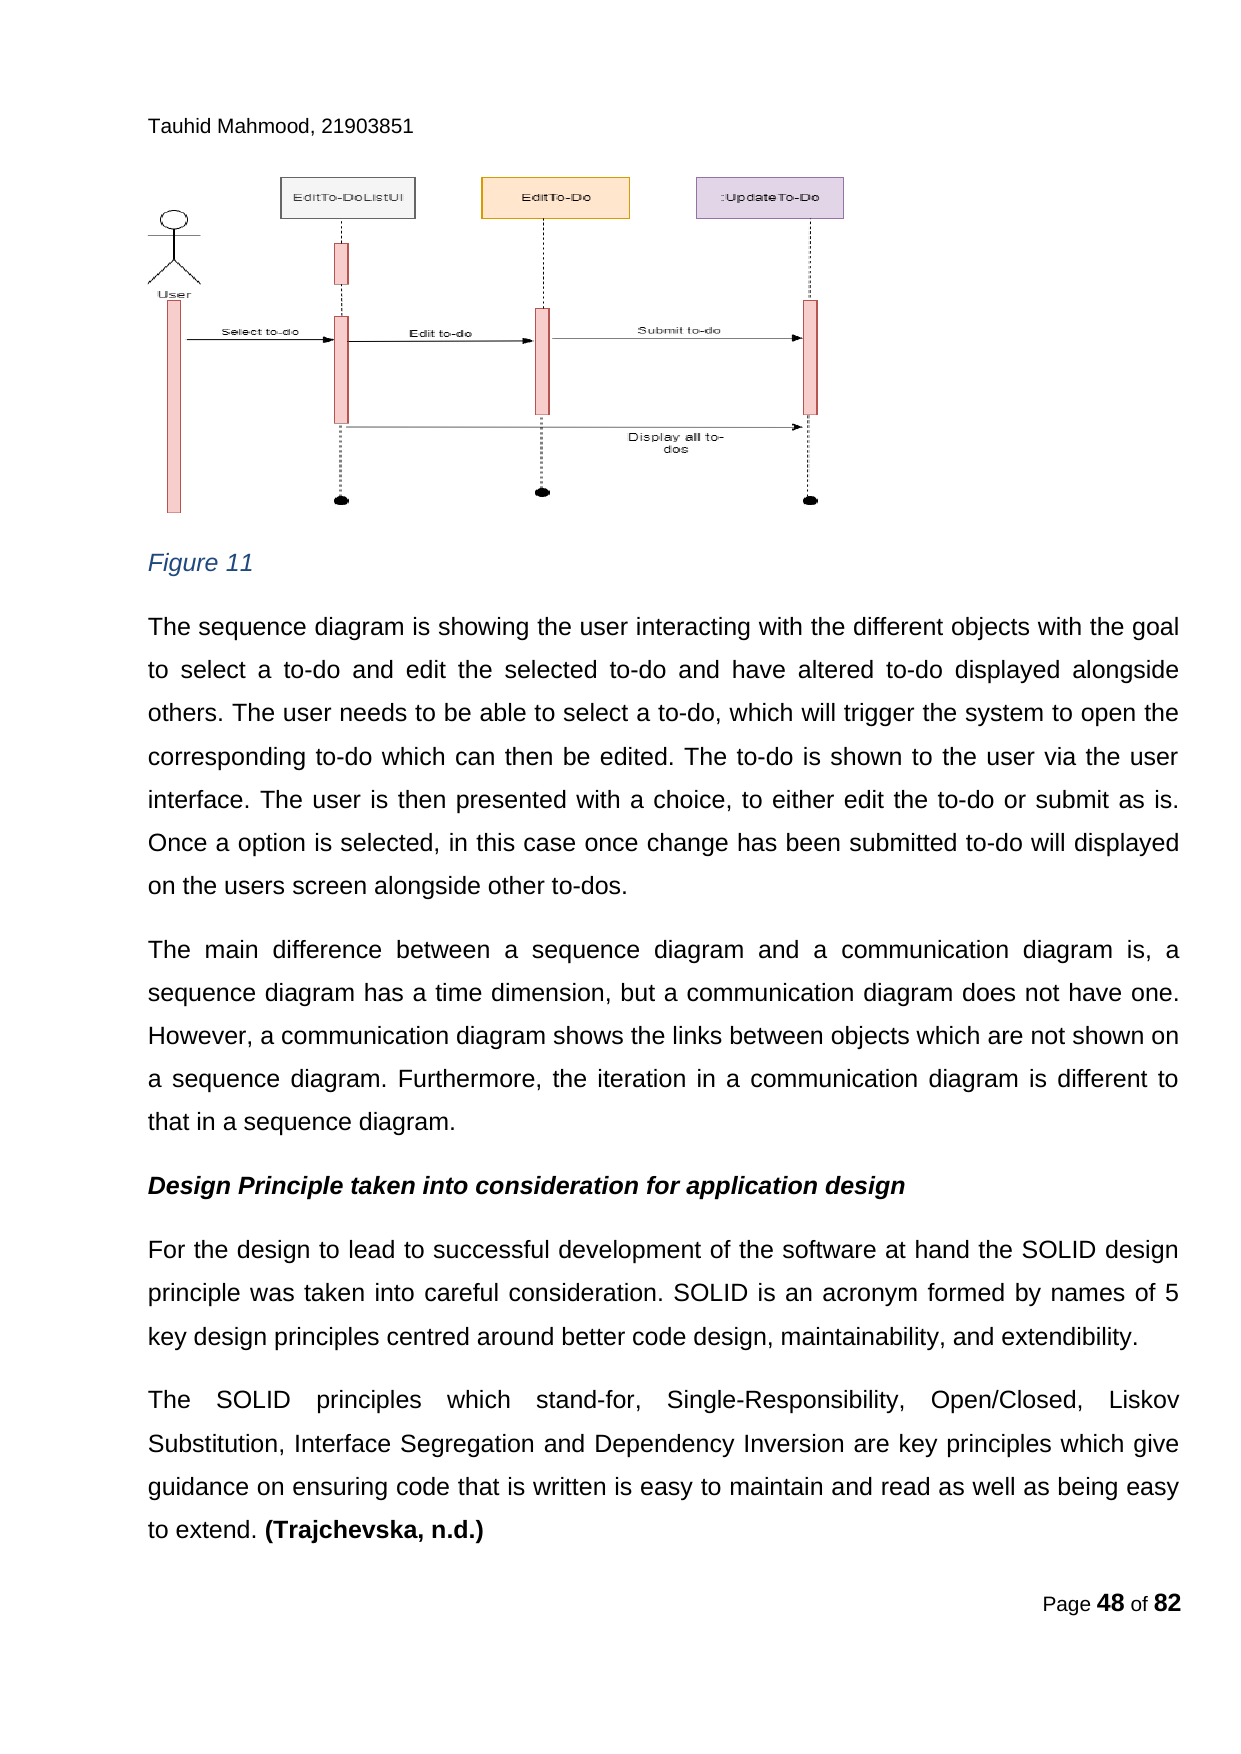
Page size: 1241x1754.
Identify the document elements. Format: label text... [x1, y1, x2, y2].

text Design Principle taken into consideration for application design [148, 1171, 1181, 1200]
text For the design to lead to successful development of the software at hand the SOLID design principle was taken into careful consideration. SOLID is an acronym formed by names of 5 key design principles centred around better code design, maintainability, and extendibility. [148, 1235, 1181, 1350]
text The sequence diagram is showing the user interacting with the different objects with the goal to select a to-do and edit the selected to-do and have altered to-do displayed alongside others. The user needs to be able to select a to-do, which will trigger the system to open the corresponding to-do which can then be edited. The to-do is shown to the user via the user interface. The user is then presented with a choice, to either edit the to-do or submit as is. Once a option is selected, in this case once change has been submitted to-do will displayed on the users screen alongside other to-dos. [148, 612, 1181, 900]
text Figure 11 [148, 548, 1181, 577]
picture [147, 177, 844, 513]
text The main difference between a sequence diagram and a communication diagram is, a sequence diagram has a time dimension, but a communication diagram does not have one. However, a communication diagram shows the links between objects which are not shown on a sequence diagram. Furthermore, the iteration in a communication diagram is different to that in a sequence diagram. [148, 935, 1181, 1136]
text The SOLID principles which stand-for, Single-Responsibility, Open/Closed, Liskov Substitution, Interface Segregation and Dependency Inversion are key principles which give guidance on ensuring code that is written is easy to maintain and read as well as being easy to extend. (Trajchevska, n.d.) [148, 1386, 1181, 1544]
